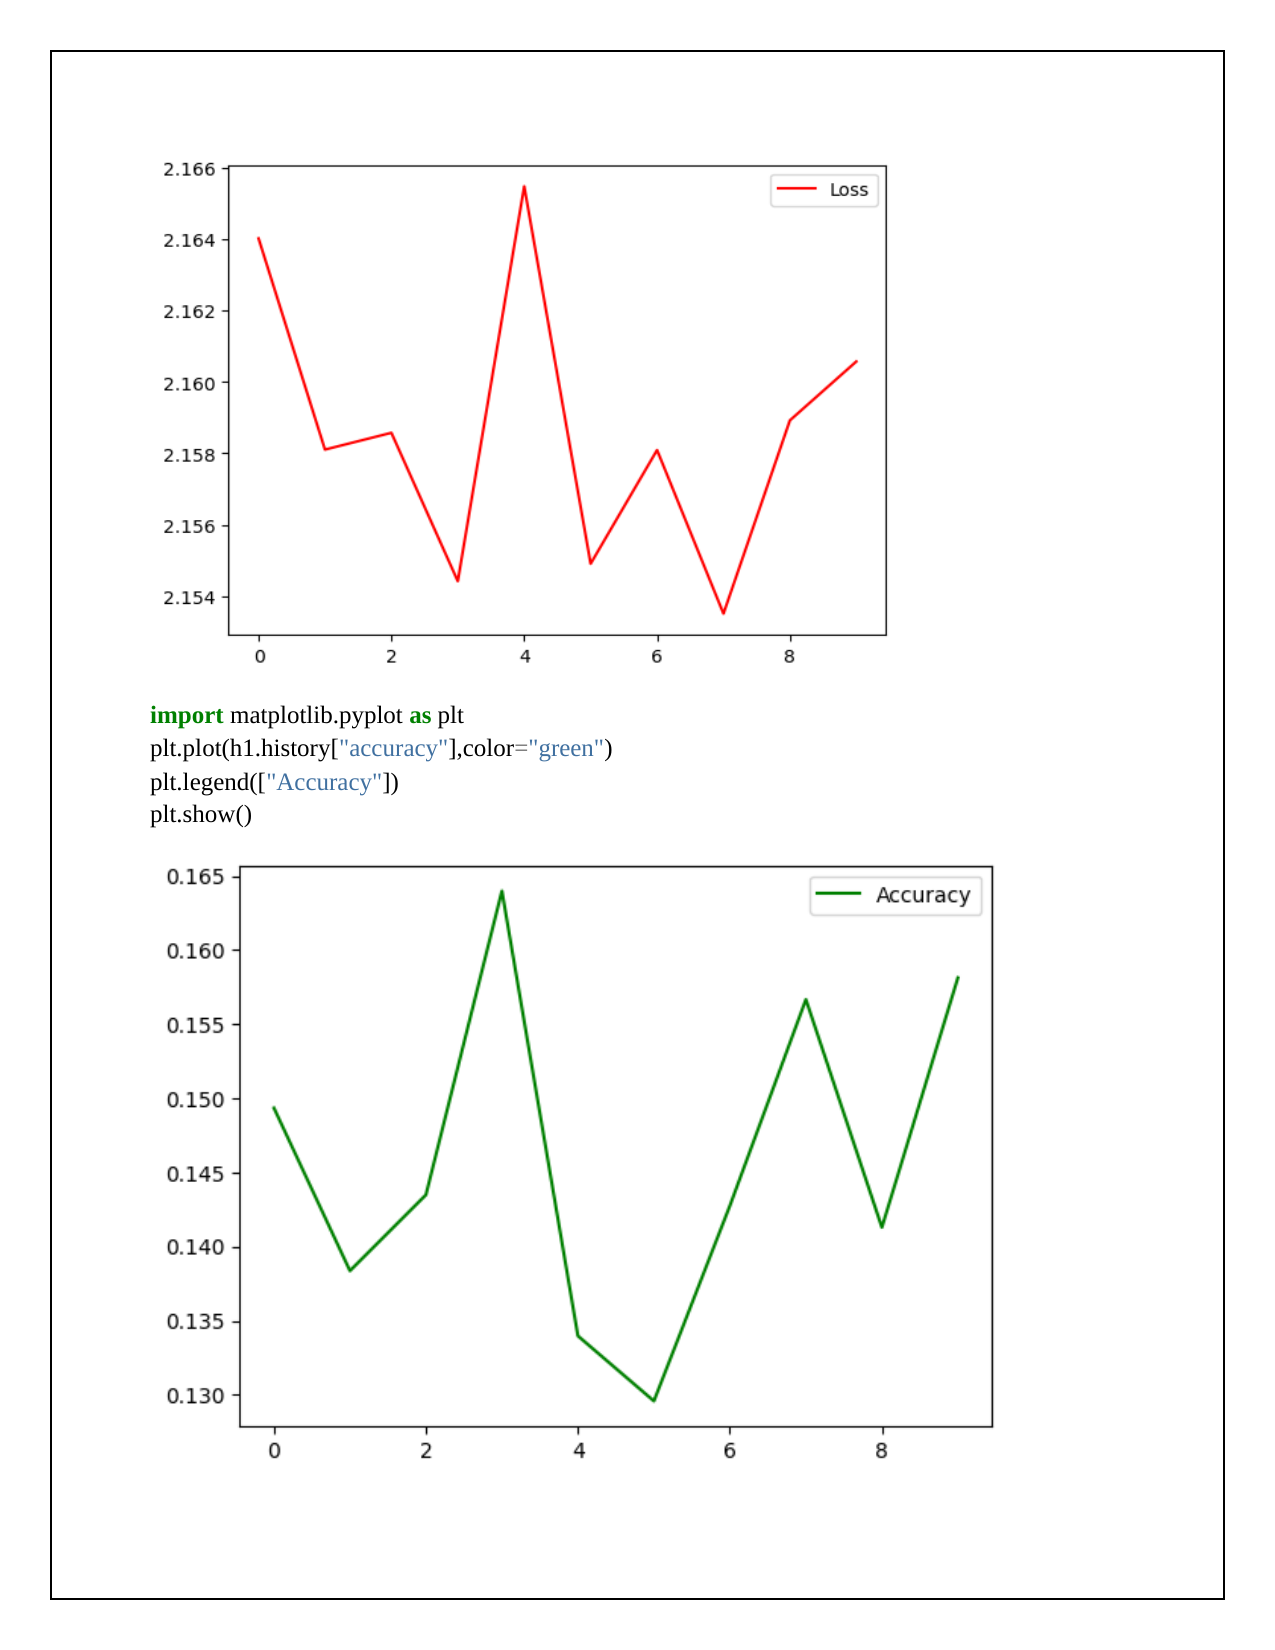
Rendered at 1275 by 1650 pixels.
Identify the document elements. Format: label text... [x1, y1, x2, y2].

picture [150, 851, 1007, 1478]
picture [150, 150, 899, 678]
text import matplotlib.pyplot as plt plt.plot(h1.history["accuracy"],color="green") plt.legend(["Accuracy"]) plt.show() [150, 701, 1125, 828]
